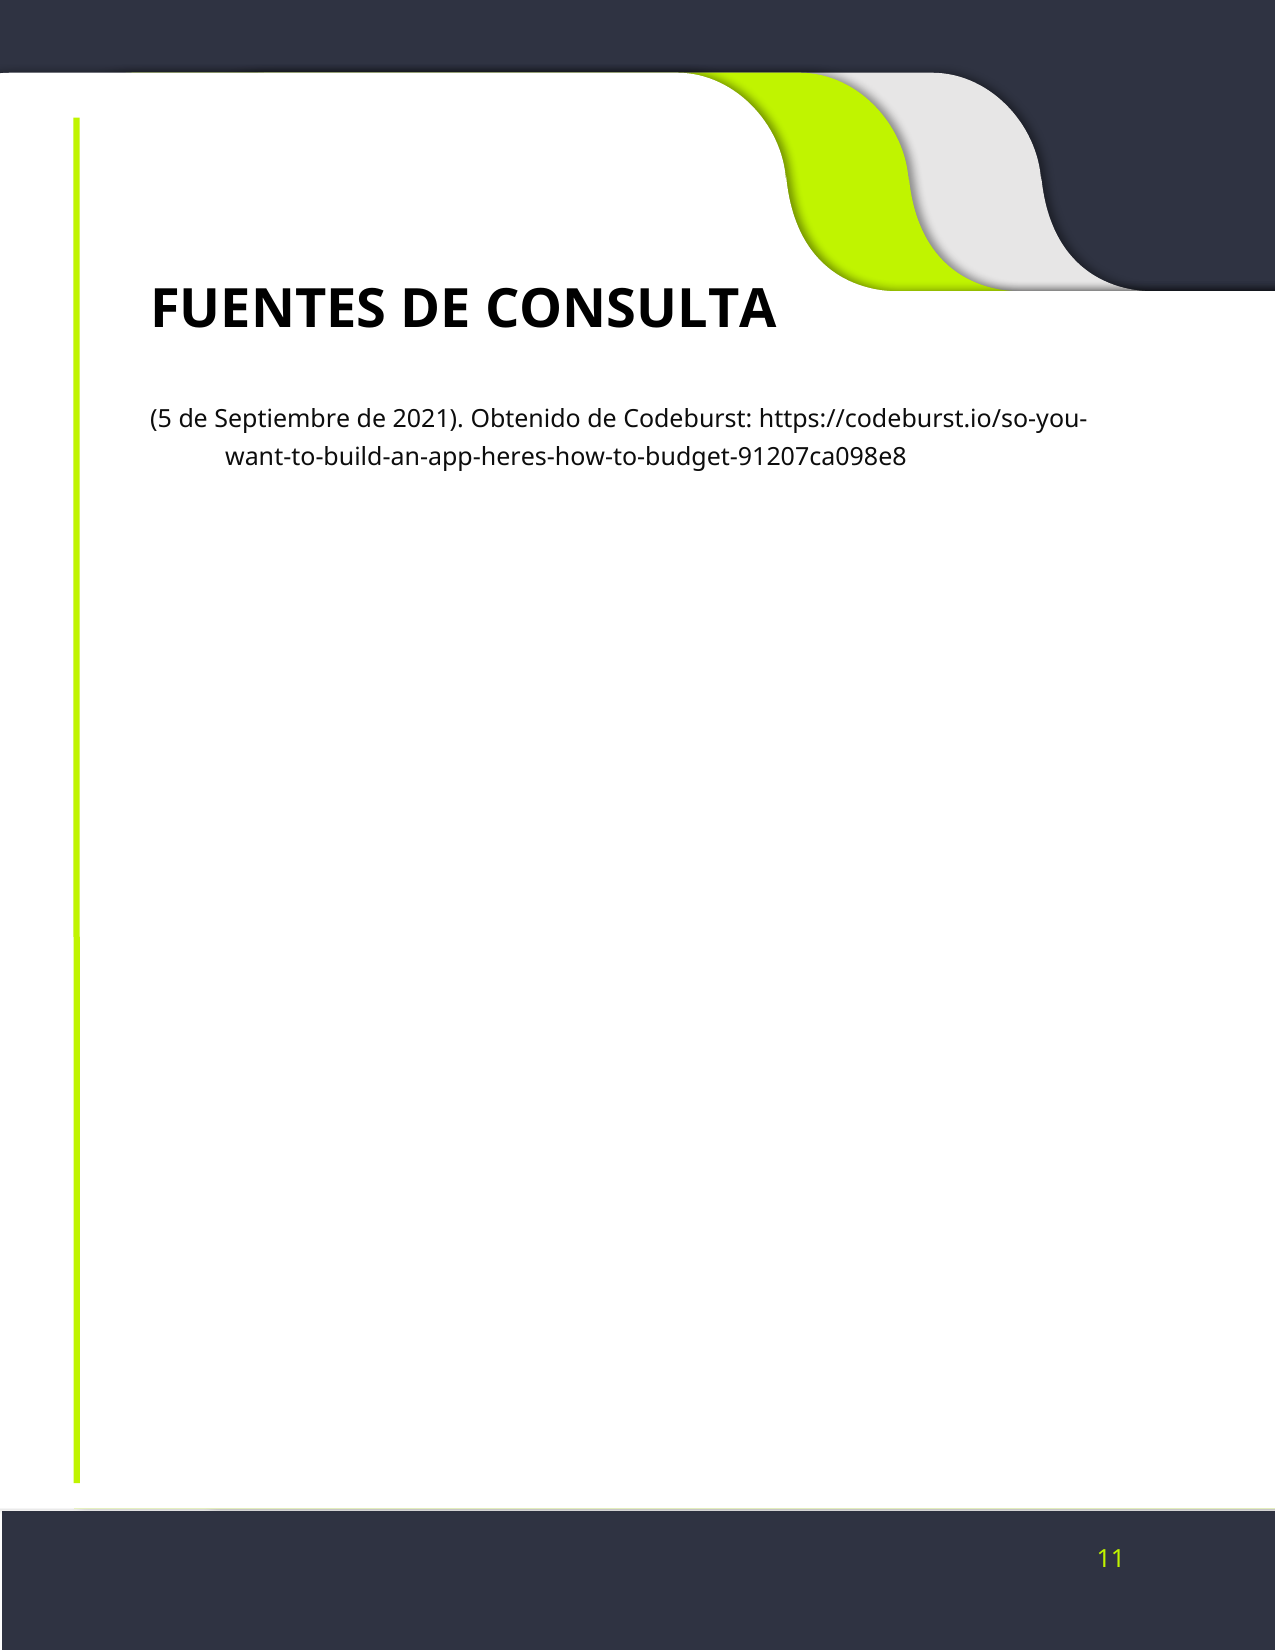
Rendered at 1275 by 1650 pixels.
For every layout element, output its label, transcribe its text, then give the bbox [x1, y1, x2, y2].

text (5 de Septiembre de 2021). Obtenido de Codeburst: https://codeburst.io/so-you-want-to-build-an-app-heres-how-to-budget-91207ca098e8 [150, 401, 1125, 472]
title Fuentes de consulta [150, 270, 1125, 343]
